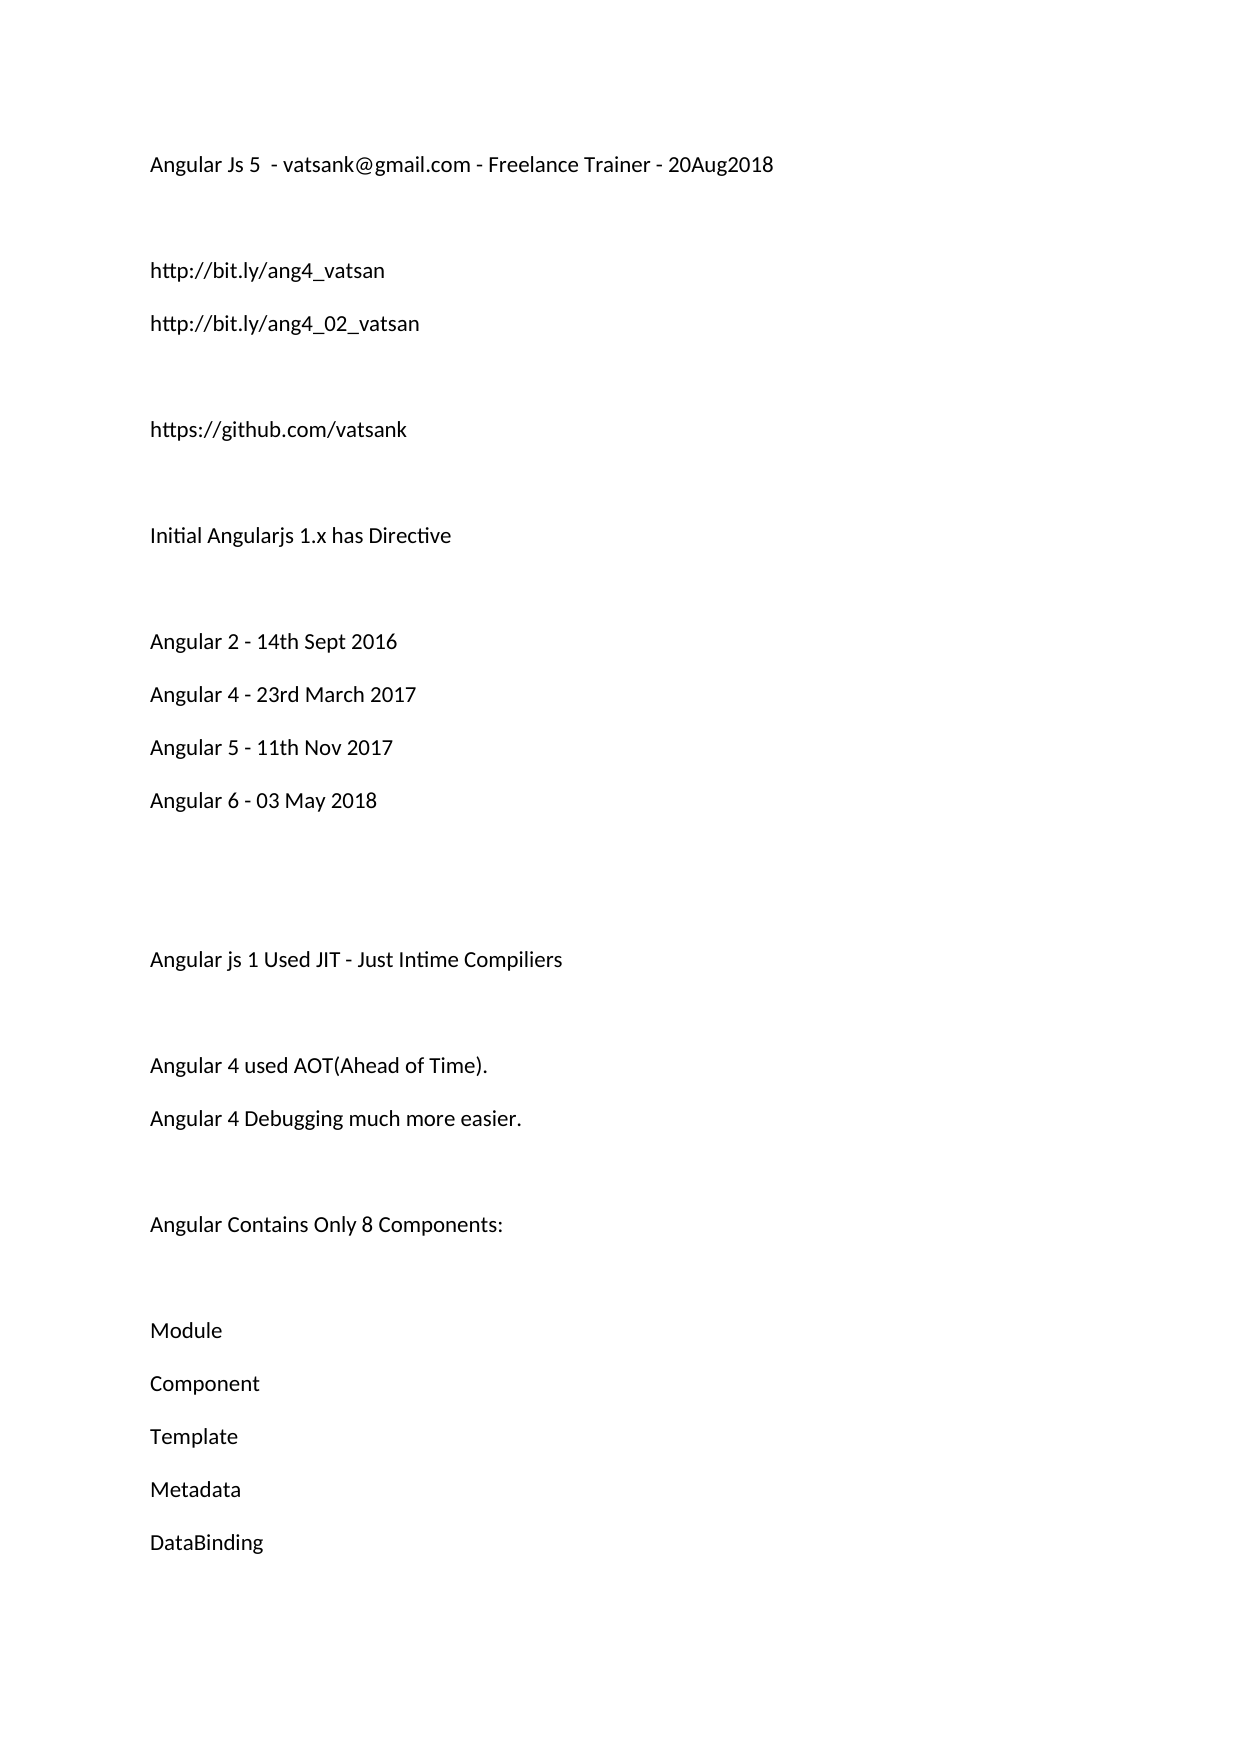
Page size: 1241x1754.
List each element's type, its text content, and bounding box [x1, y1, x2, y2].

text Angular 5 - 11th Nov 2017 [150, 733, 1090, 761]
text Angular js 1 Used JIT - Just Intime Compiliers [150, 945, 1090, 973]
text Angular 4 - 23rd March 2017 [150, 680, 1090, 708]
text Angular 4 Debugging much more easier. [150, 1104, 1090, 1132]
text Template [150, 1422, 1090, 1451]
text DataBinding [150, 1528, 1090, 1557]
text https://github.com/vatsank [150, 415, 1090, 443]
text Angular Js 5 - vatsank@gmail.com - Freelance Trainer - 20Aug2018 [150, 150, 1090, 178]
text Component [150, 1369, 1090, 1397]
text Angular 2 - 14th Sept 2016 [150, 627, 1090, 655]
text http://bit.ly/ang4_vatsan [150, 256, 1090, 284]
text Metadata [150, 1476, 1090, 1503]
text Angular 4 used AOT(Ahead of Time). [150, 1051, 1090, 1079]
text Initial Angularjs 1.x has Directive [150, 521, 1090, 549]
text http://bit.ly/ang4_02_vatsan [150, 309, 1090, 337]
text Angular 6 - 03 May 2018 [150, 786, 1090, 814]
text Angular Contains Only 8 Components: [150, 1210, 1090, 1238]
text Module [150, 1316, 1090, 1344]
